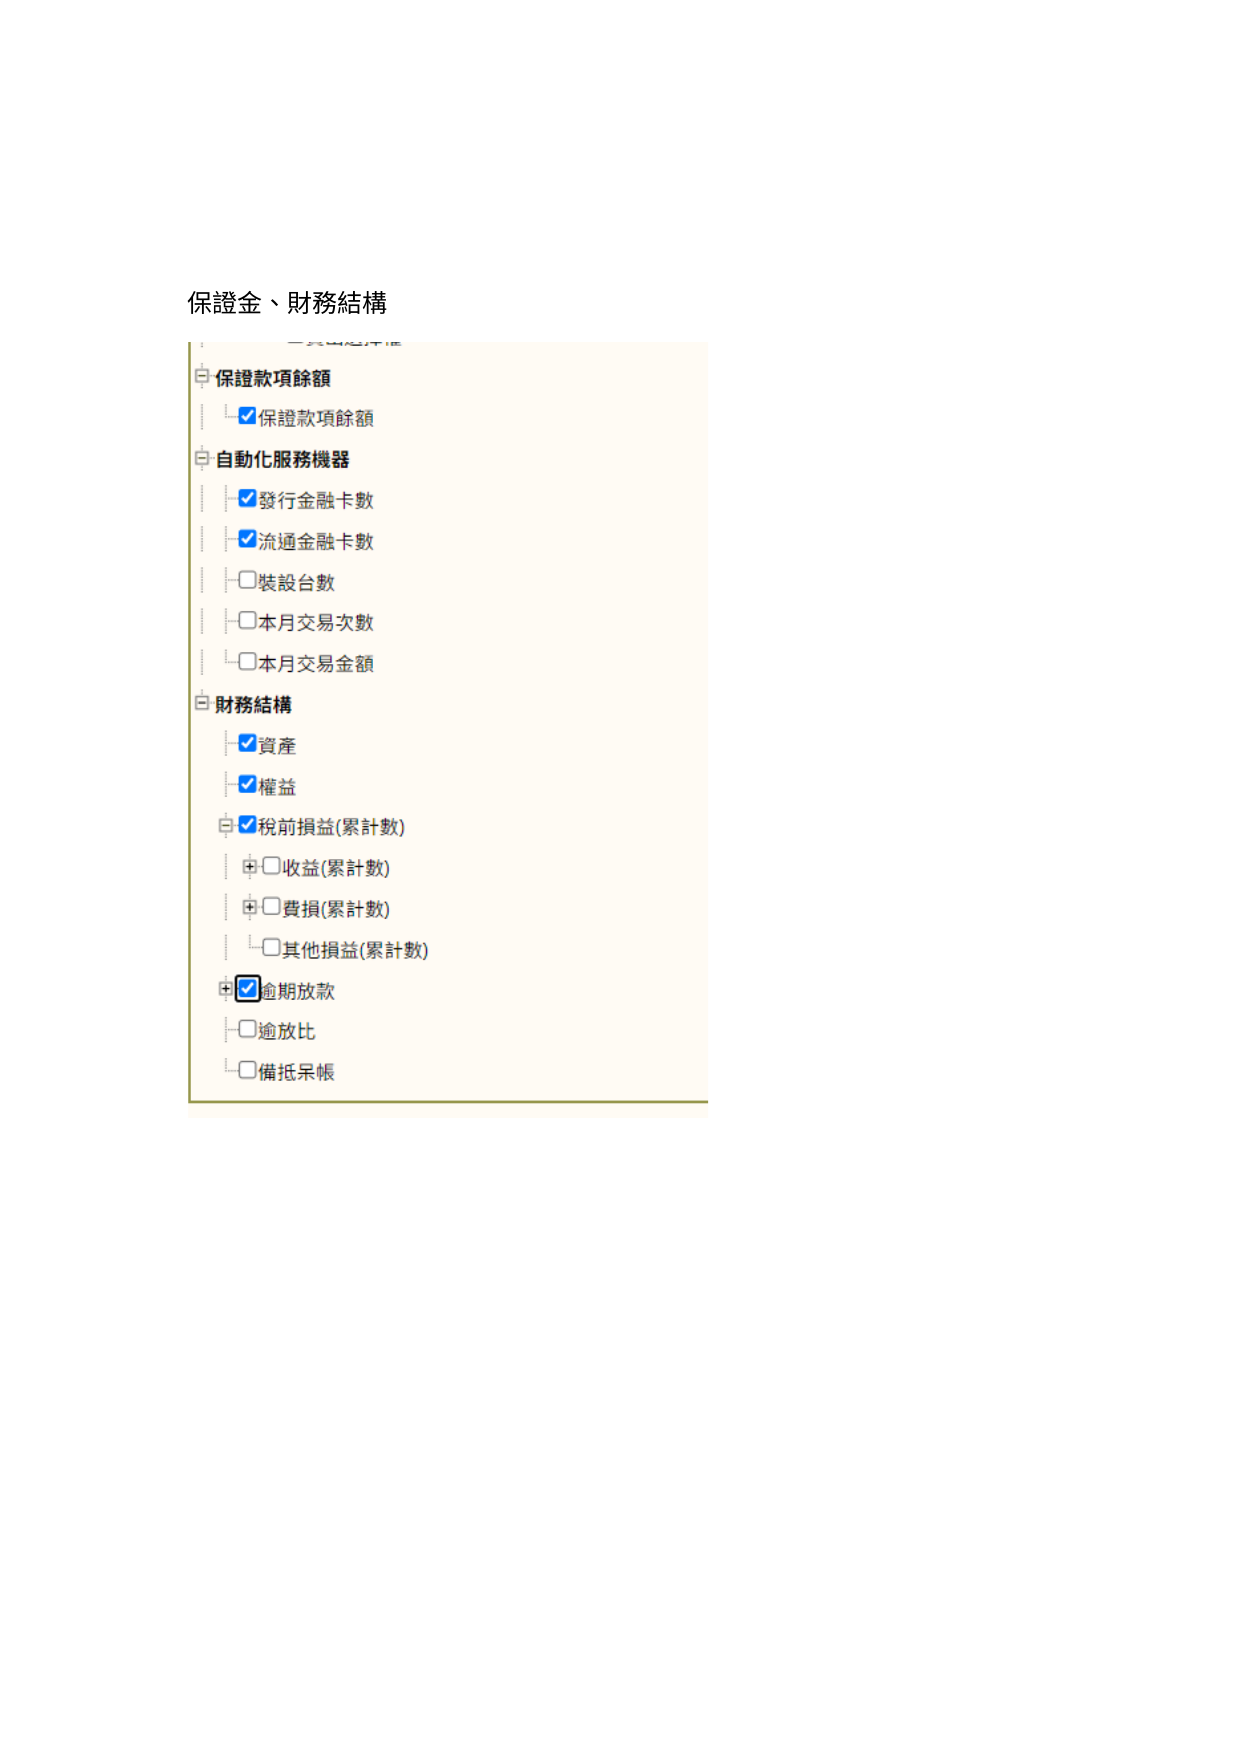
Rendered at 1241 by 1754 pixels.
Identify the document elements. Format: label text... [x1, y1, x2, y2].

picture [187, 342, 709, 1118]
text 保證金、財務結構 [187, 283, 1053, 321]
